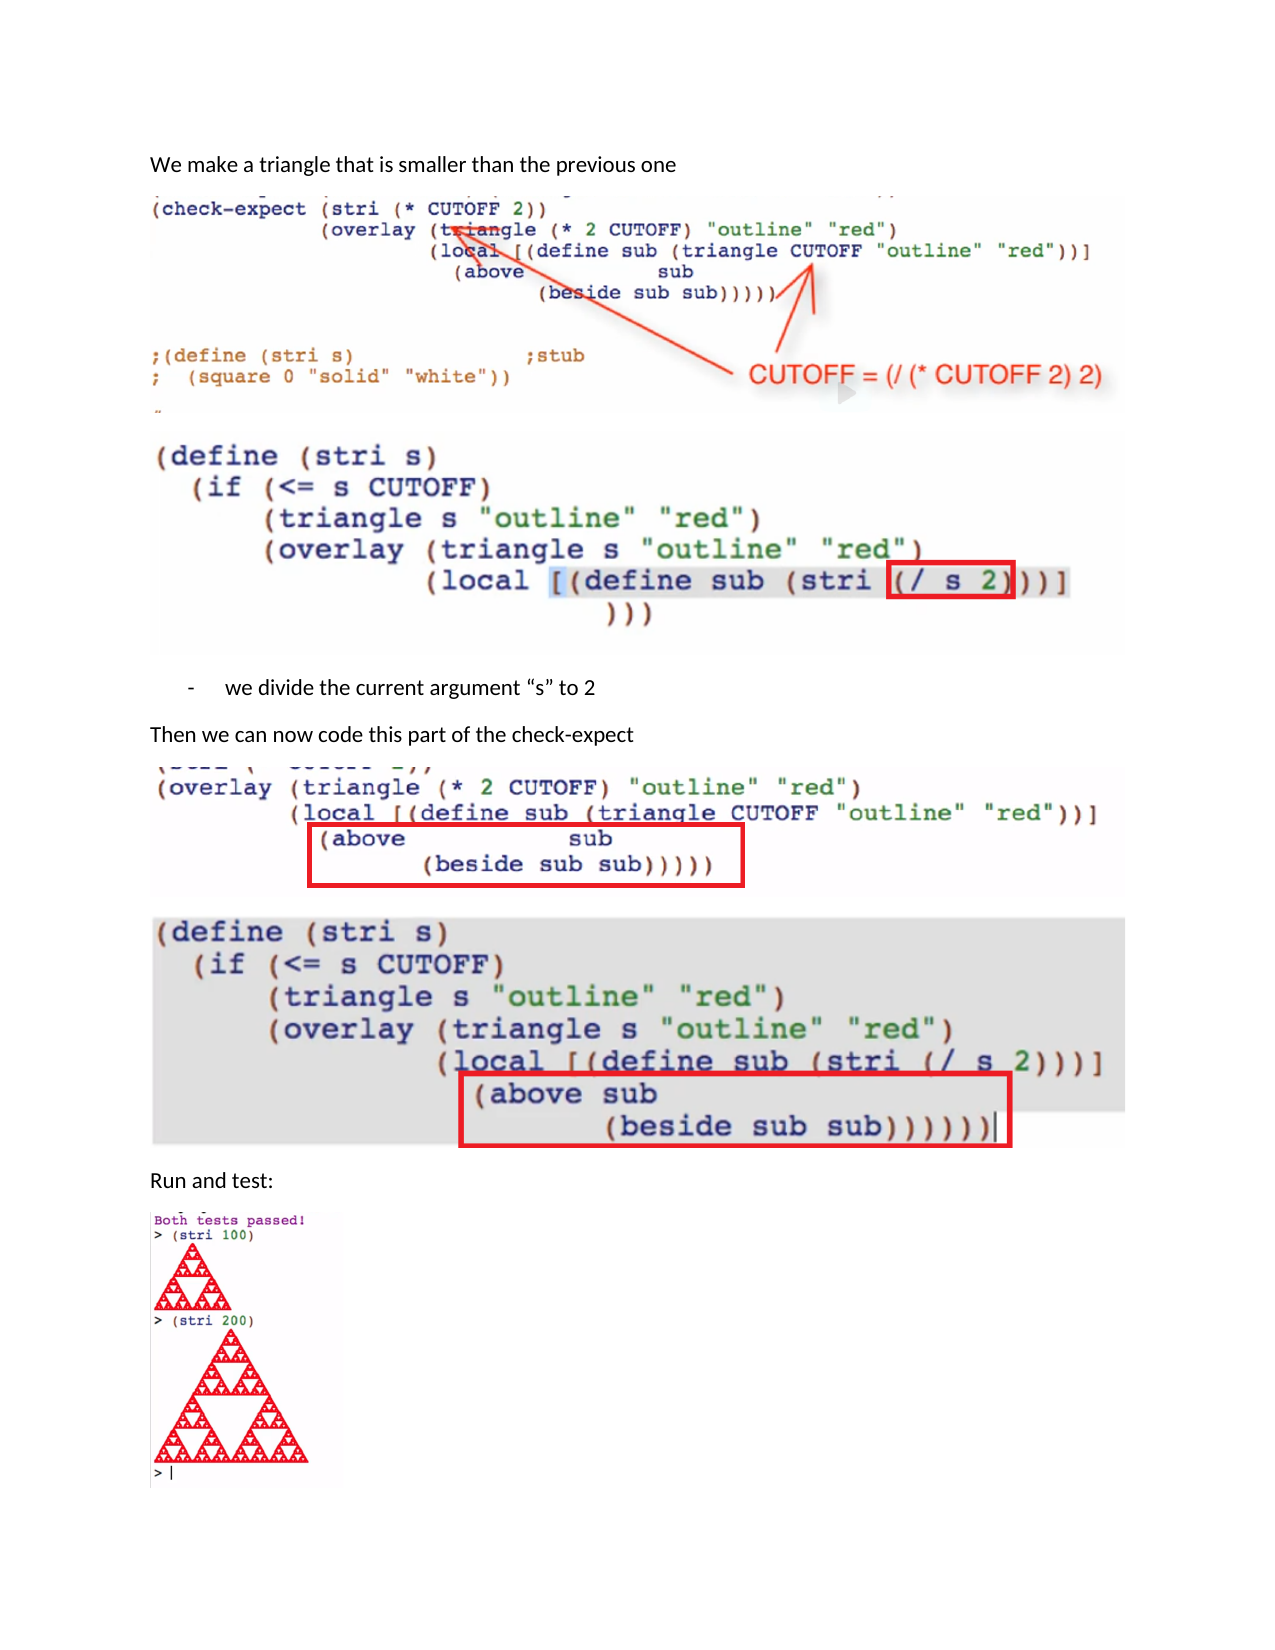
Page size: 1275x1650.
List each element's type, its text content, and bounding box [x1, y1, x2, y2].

text We make a triangle that is smaller than the previous one [150, 150, 1125, 178]
list we divide the current argument “s” to 2 [187, 673, 1125, 702]
picture [150, 431, 1125, 655]
text Then we can now code this part of the check-expect [150, 720, 1125, 748]
picture [150, 1212, 344, 1488]
picture [150, 767, 1125, 897]
text Run and test: [150, 1166, 1125, 1194]
picture [150, 196, 1125, 413]
picture [150, 915, 1125, 1148]
